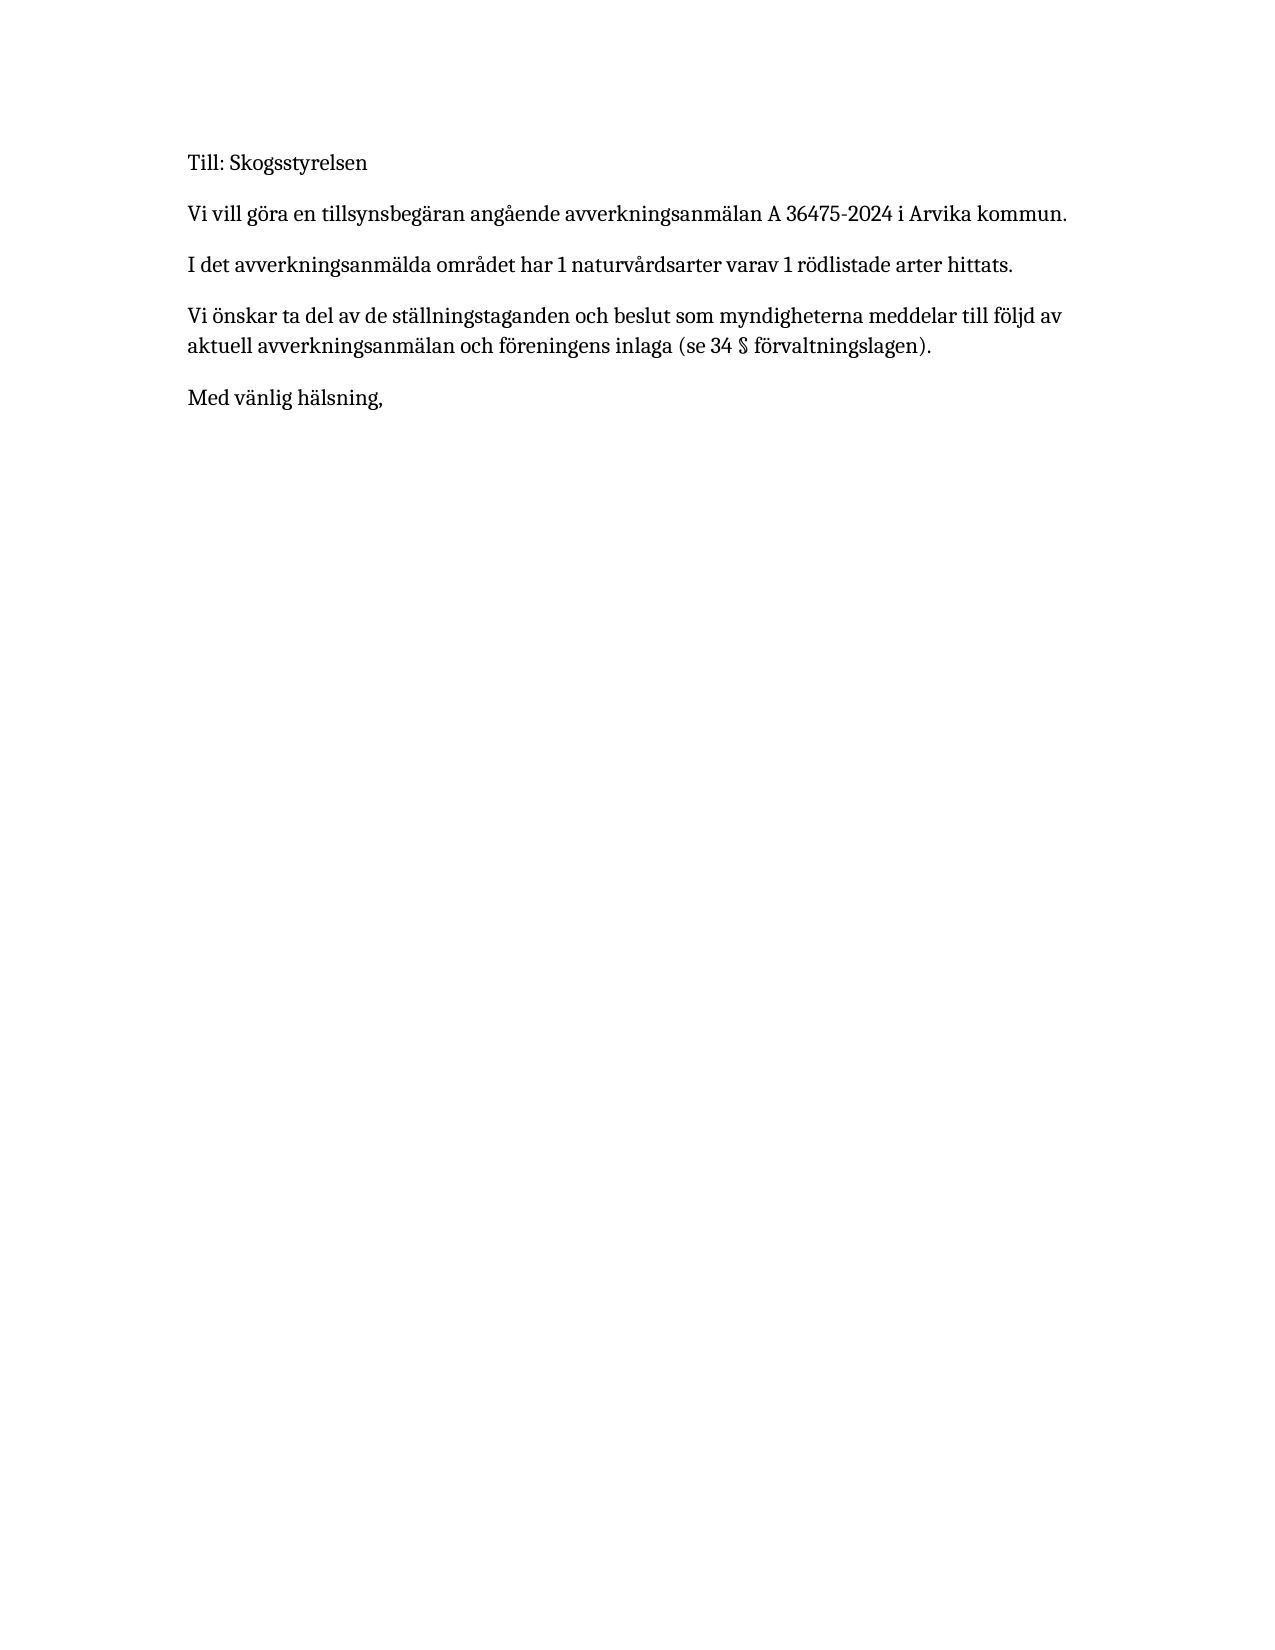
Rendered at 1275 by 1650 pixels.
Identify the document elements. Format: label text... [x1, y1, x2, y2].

text Vi önskar ta del av de ställningstaganden och beslut som myndigheterna meddelar till följd av aktuell avverkningsanmälan och föreningens inlaga (se 34 § förvaltningslagen). [187, 303, 1087, 360]
text Med vänlig hälsning, [187, 384, 1087, 441]
text Vi vill göra en tillsynsbegäran angående avverkningsanmälan A 36475-2024 i Arvika kommun. [187, 201, 1087, 227]
text I det avverkningsanmälda området har 1 naturvårdsarter varav 1 rödlistade arter hittats. [187, 252, 1087, 278]
text Till: Skogsstyrelsen [187, 150, 1087, 176]
